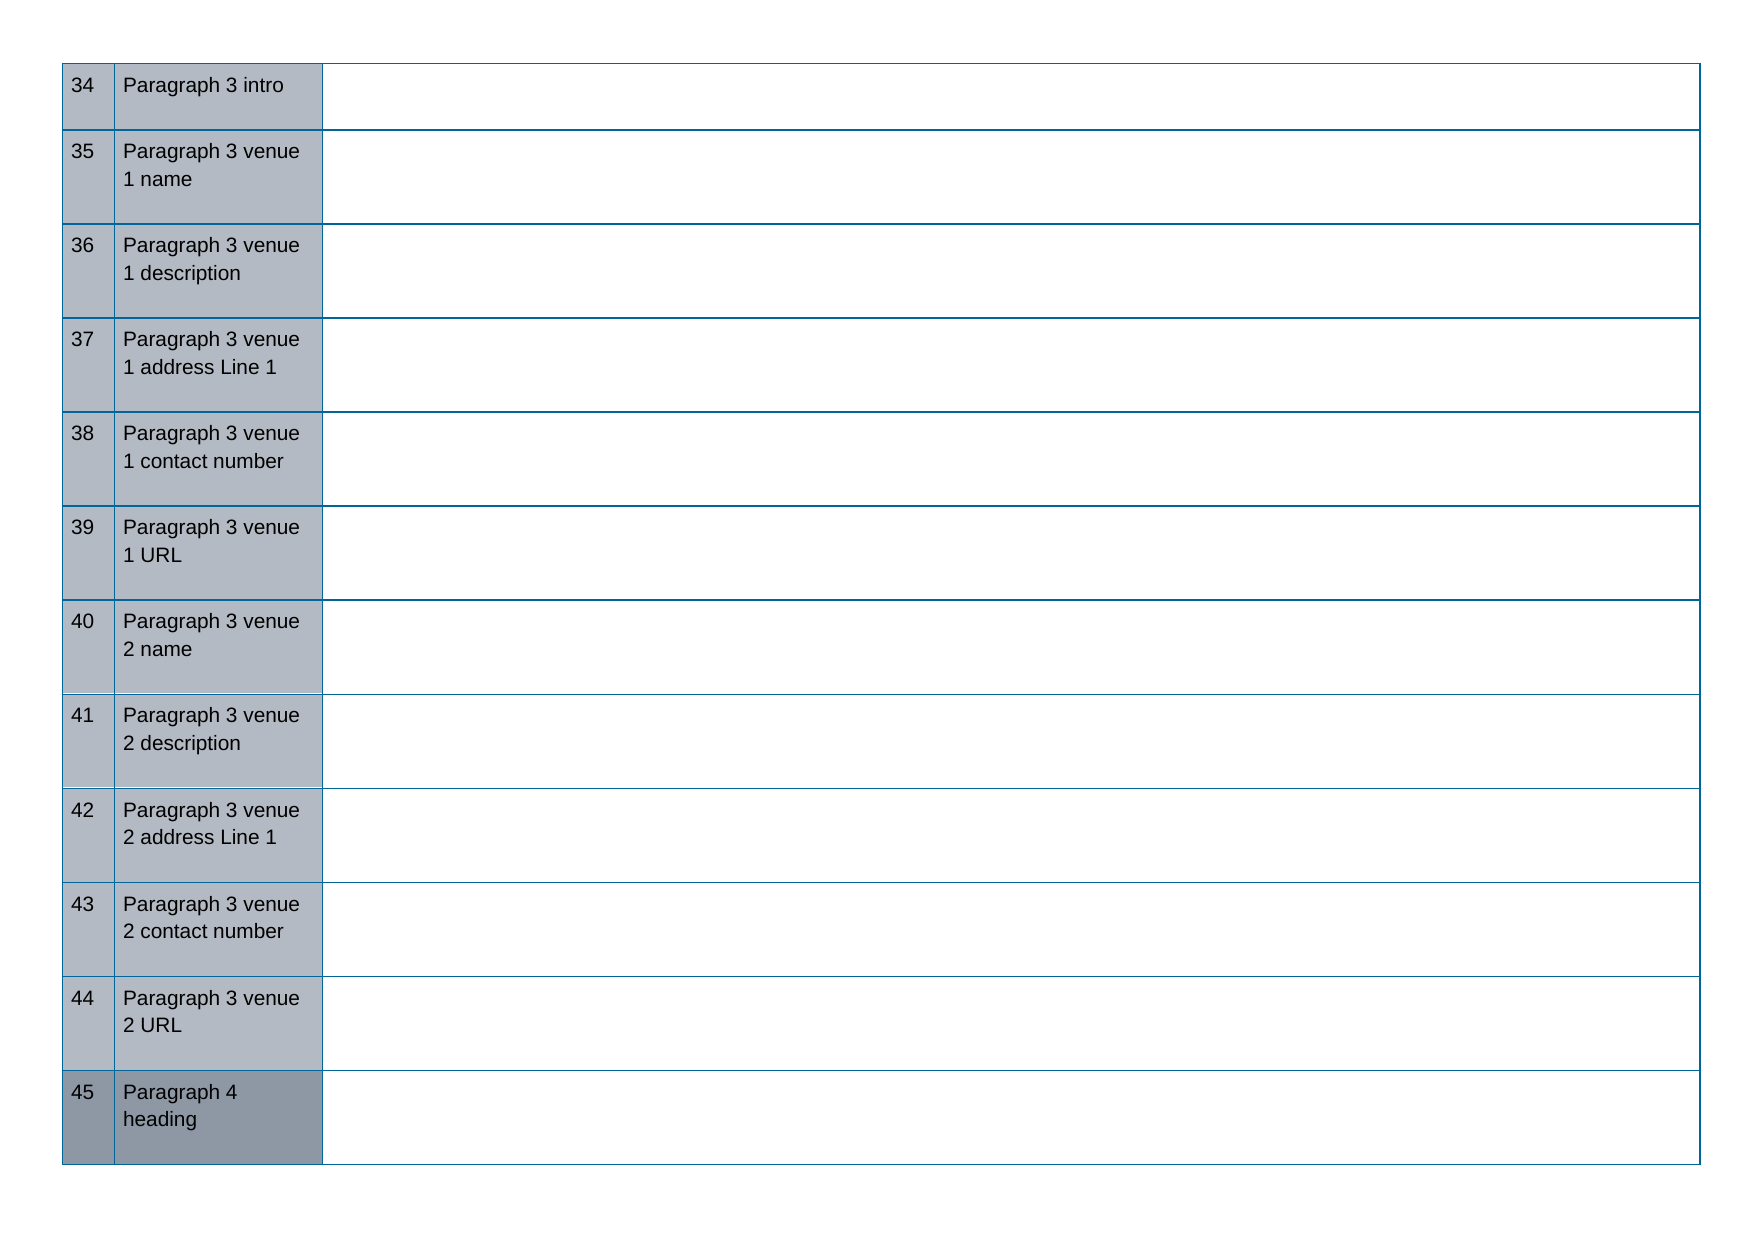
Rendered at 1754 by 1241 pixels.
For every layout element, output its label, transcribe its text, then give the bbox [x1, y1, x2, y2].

table_cell [323, 1071, 1699, 1164]
table_cell Paragraph 3 venue 2 name [115, 601, 322, 693]
table_cell [323, 413, 1699, 505]
table_cell [323, 695, 1699, 787]
table_cell Paragraph 3 venue 1 address Line 1 [115, 319, 322, 411]
table_cell 41 [63, 695, 114, 787]
table_cell [323, 883, 1699, 976]
table_cell [323, 319, 1699, 411]
table_cell 43 [63, 883, 114, 976]
table_cell 36 [63, 225, 114, 317]
table_cell 37 [63, 319, 114, 411]
table_cell 42 [63, 789, 114, 882]
table_cell 35 [63, 131, 114, 223]
table_cell 44 [63, 977, 114, 1070]
table_cell [323, 64, 1699, 129]
table_cell Paragraph 3 intro [115, 64, 322, 129]
table_cell 34 [63, 64, 114, 129]
table_cell [323, 131, 1699, 223]
table_cell [323, 507, 1699, 599]
table_cell Paragraph 3 venue 2 description [115, 695, 322, 787]
table_cell 40 [63, 601, 114, 693]
table_cell Paragraph 3 venue 2 contact number [115, 883, 322, 976]
table_cell [323, 225, 1699, 317]
table_cell [323, 601, 1699, 693]
table_cell Paragraph 3 venue 2 URL [115, 977, 322, 1070]
table_cell Paragraph 3 venue 1 URL [115, 507, 322, 599]
table_cell Paragraph 3 venue 2 address Line 1 [115, 789, 322, 882]
table_cell 38 [63, 413, 114, 505]
table_cell Paragraph 3 venue 1 name [115, 131, 322, 223]
table_cell [323, 977, 1699, 1070]
table_cell [323, 789, 1699, 882]
table_cell 39 [63, 507, 114, 599]
table_cell Paragraph 4 heading [115, 1071, 322, 1164]
table_cell Paragraph 3 venue 1 contact number [115, 413, 322, 505]
table_cell Paragraph 3 venue 1 description [115, 225, 322, 317]
table_cell 45 [63, 1071, 114, 1164]
